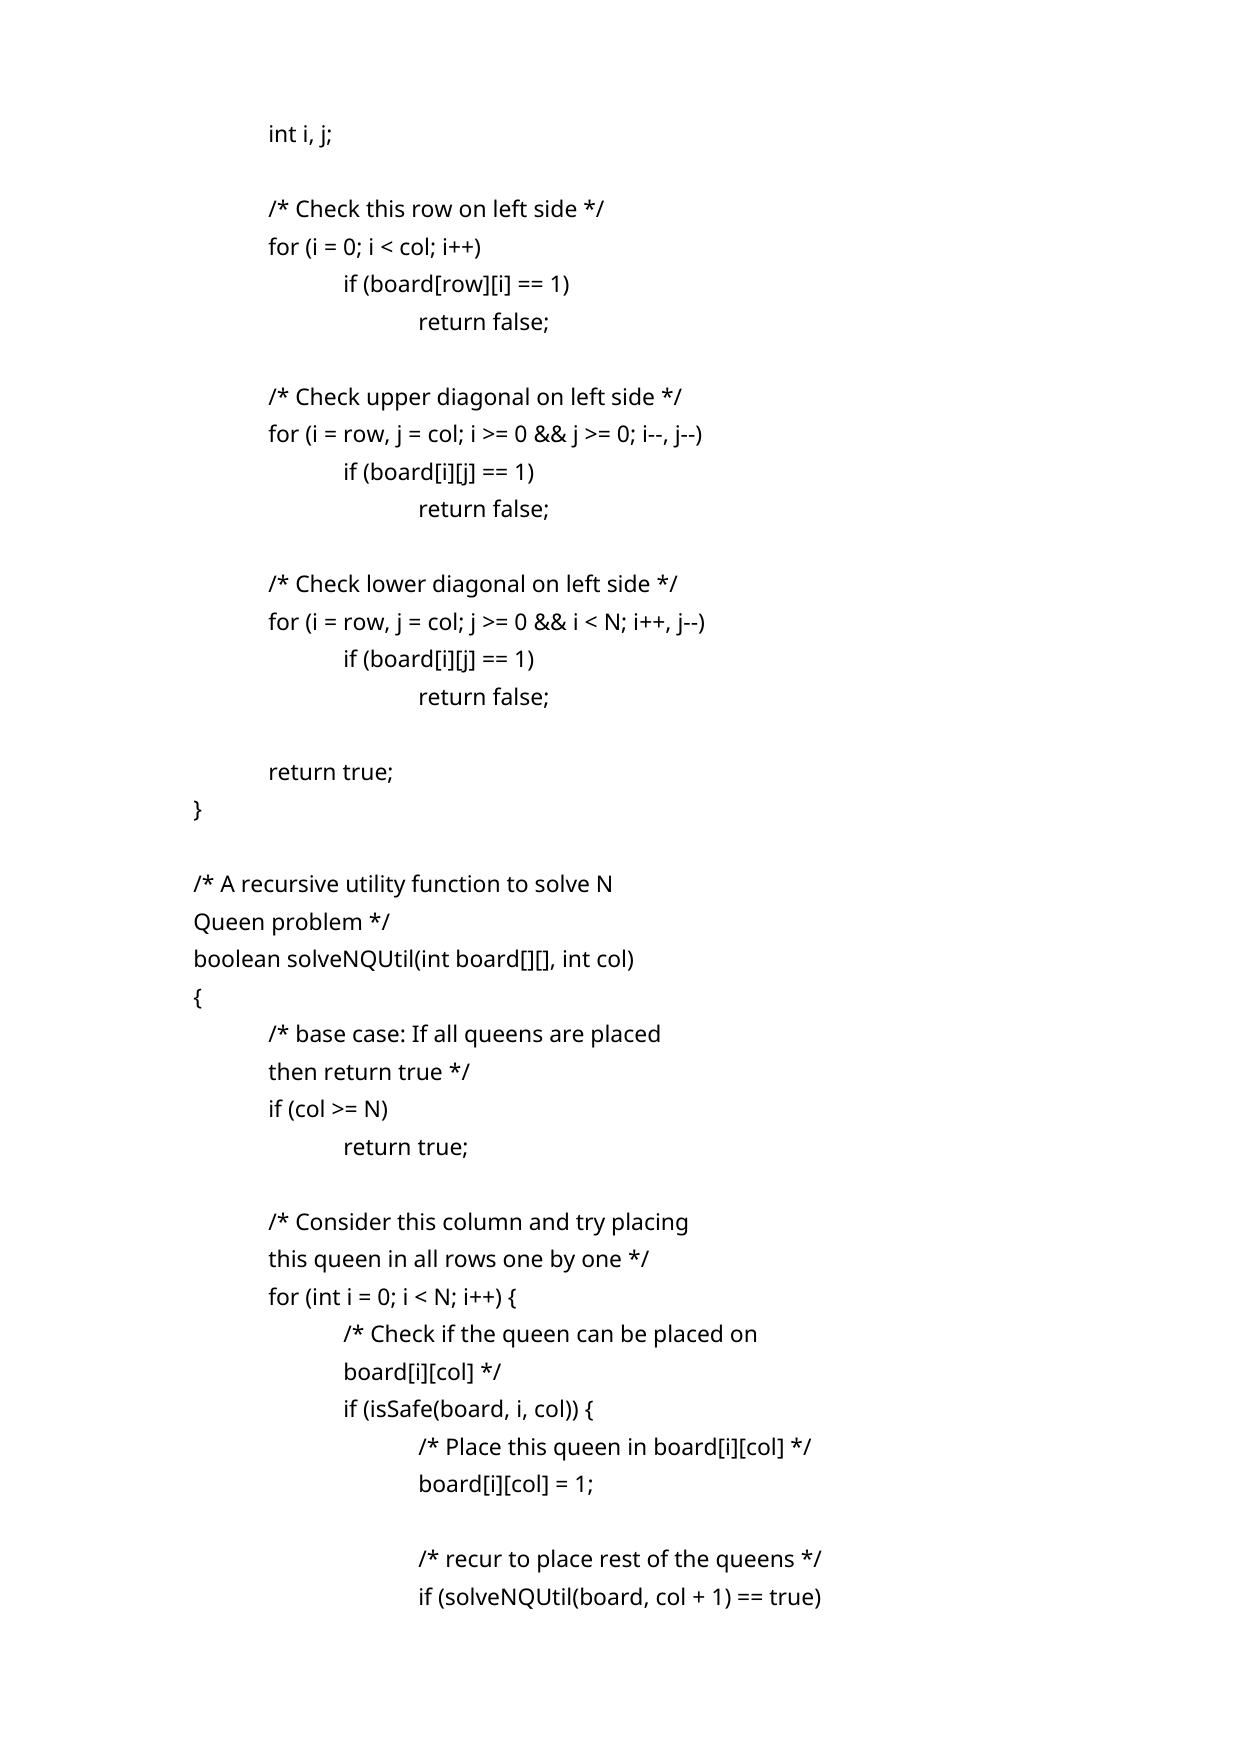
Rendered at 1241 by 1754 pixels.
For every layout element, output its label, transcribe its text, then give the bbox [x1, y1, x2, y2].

text return false; [118, 681, 1122, 712]
text return false; [118, 493, 1122, 524]
text for (i = 0; i < col; i++) [118, 231, 1122, 262]
text /* Consider this column and try placing [118, 1206, 1122, 1237]
text int i, j; [118, 118, 1122, 149]
text if (solveNQUtil(board, col + 1) == true) [118, 1581, 1122, 1612]
text return true; [118, 1131, 1122, 1162]
text for (int i = 0; i < N; i++) { [118, 1281, 1122, 1312]
text then return true */ [118, 1056, 1122, 1087]
text if (isSafe(board, i, col)) { [118, 1393, 1122, 1424]
text /* Check lower diagonal on left side */ [118, 568, 1122, 599]
text this queen in all rows one by one */ [118, 1243, 1122, 1274]
text if (board[row][i] == 1) [118, 268, 1122, 299]
text board[i][col] */ [118, 1356, 1122, 1387]
text /* Check this row on left side */ [118, 193, 1122, 224]
text boolean solveNQUtil(int board[][], int col) [118, 943, 1122, 974]
text if (board[i][j] == 1) [118, 643, 1122, 674]
text /* Check if the queen can be placed on [118, 1318, 1122, 1349]
text /* A recursive utility function to solve N [118, 868, 1122, 899]
text /* base case: If all queens are placed [118, 1018, 1122, 1049]
text if (board[i][j] == 1) [118, 456, 1122, 487]
text /* recur to place rest of the queens */ [118, 1543, 1122, 1574]
text return false; [118, 306, 1122, 337]
text /* Check upper diagonal on left side */ [118, 381, 1122, 412]
text Queen problem */ [118, 906, 1122, 937]
text board[i][col] = 1; [118, 1468, 1122, 1499]
text for (i = row, j = col; i >= 0 && j >= 0; i--, j--) [118, 418, 1122, 449]
text if (col >= N) [118, 1093, 1122, 1124]
text for (i = row, j = col; j >= 0 && i < N; i++, j--) [118, 606, 1122, 637]
text } [118, 793, 1122, 824]
text /* Place this queen in board[i][col] */ [118, 1431, 1122, 1462]
text return true; [118, 756, 1122, 787]
text { [118, 981, 1122, 1012]
